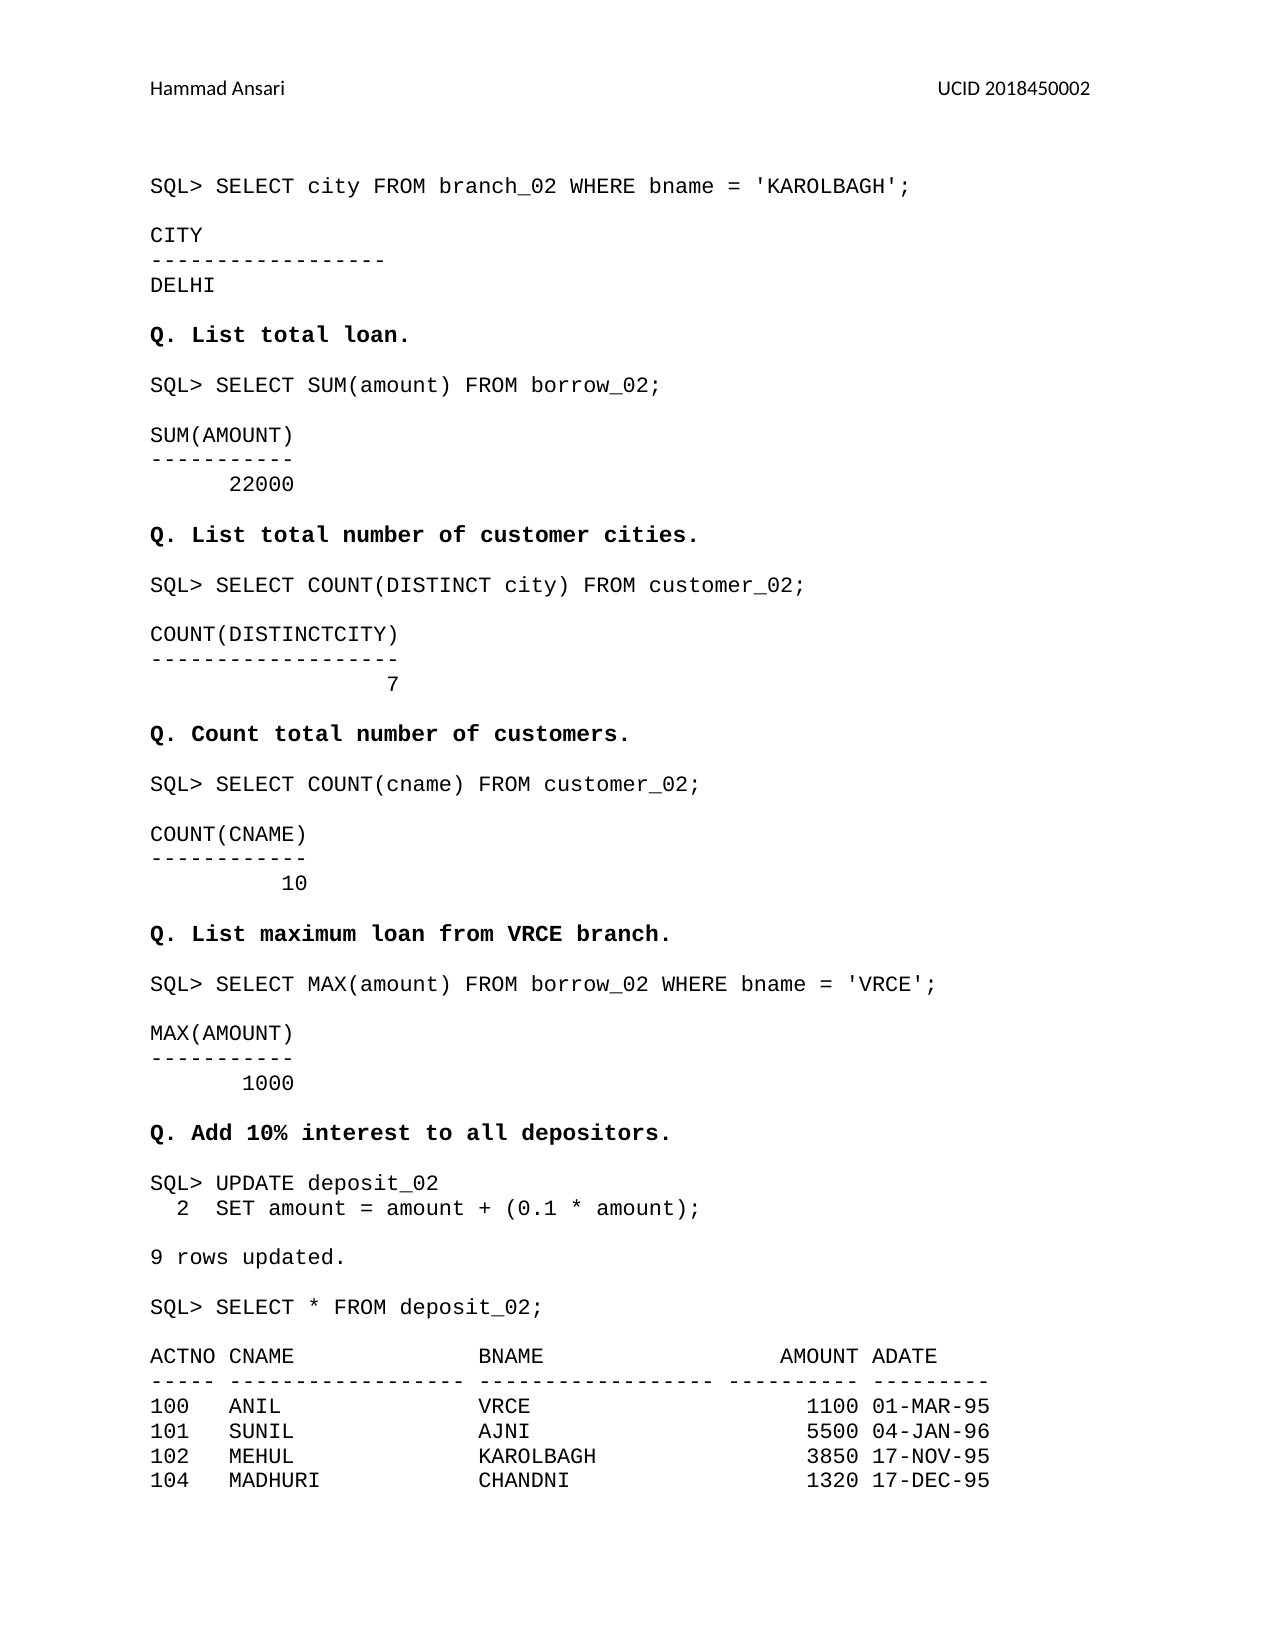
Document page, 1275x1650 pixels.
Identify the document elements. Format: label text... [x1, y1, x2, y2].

text COUNT(DISTINCTCITY) [150, 623, 1125, 648]
text 1000 [150, 1072, 1125, 1097]
text Q. Count total number of customers. [150, 722, 1125, 748]
text Q. Add 10% interest to all depositors. [150, 1121, 1125, 1147]
text ----- ------------------ ------------------ ---------- --------- [150, 1371, 1125, 1395]
text ------------------ [150, 249, 1125, 274]
text ----------- [150, 1047, 1125, 1072]
text SUM(AMOUNT) [150, 424, 1125, 449]
text 2 SET amount = amount + (0.1 * amount); [150, 1197, 1125, 1222]
text SQL> SELECT SUM(amount) FROM borrow_02; [150, 374, 1125, 399]
text Q. List total number of customer cities. [150, 523, 1125, 549]
text SQL> UPDATE deposit_02 [150, 1172, 1125, 1197]
text 7 [150, 673, 1125, 698]
text SQL> SELECT city FROM branch_02 WHERE bname = 'KAROLBAGH'; [150, 175, 1125, 199]
text COUNT(CNAME) [150, 823, 1125, 848]
text ------------------- [150, 648, 1125, 673]
text SQL> SELECT COUNT(DISTINCT city) FROM customer_02; [150, 574, 1125, 598]
text 22000 [150, 473, 1125, 498]
text SQL> SELECT MAX(amount) FROM borrow_02 WHERE bname = 'VRCE'; [150, 973, 1125, 997]
text 100 ANIL VRCE 1100 01-MAR-95 [150, 1395, 1125, 1420]
text CITY [150, 224, 1125, 249]
text Q. List maximum loan from VRCE branch. [150, 922, 1125, 948]
text 10 [150, 872, 1125, 897]
text DELHI [150, 274, 1125, 299]
text MAX(AMOUNT) [150, 1022, 1125, 1047]
text 102 MEHUL KAROLBAGH 3850 17-NOV-95 [150, 1445, 1125, 1470]
text 101 SUNIL AJNI 5500 04-JAN-96 [150, 1420, 1125, 1445]
text ACTNO CNAME BNAME AMOUNT ADATE [150, 1346, 1125, 1371]
text ----------- [150, 449, 1125, 473]
text SQL> SELECT COUNT(cname) FROM customer_02; [150, 773, 1125, 798]
text ------------ [150, 848, 1125, 872]
text 9 rows updated. [150, 1247, 1125, 1271]
text Q. List total loan. [150, 323, 1125, 349]
text SQL> SELECT * FROM deposit_02; [150, 1296, 1125, 1321]
text 104 MADHURI CHANDNI 1320 17-DEC-95 [150, 1470, 1125, 1494]
